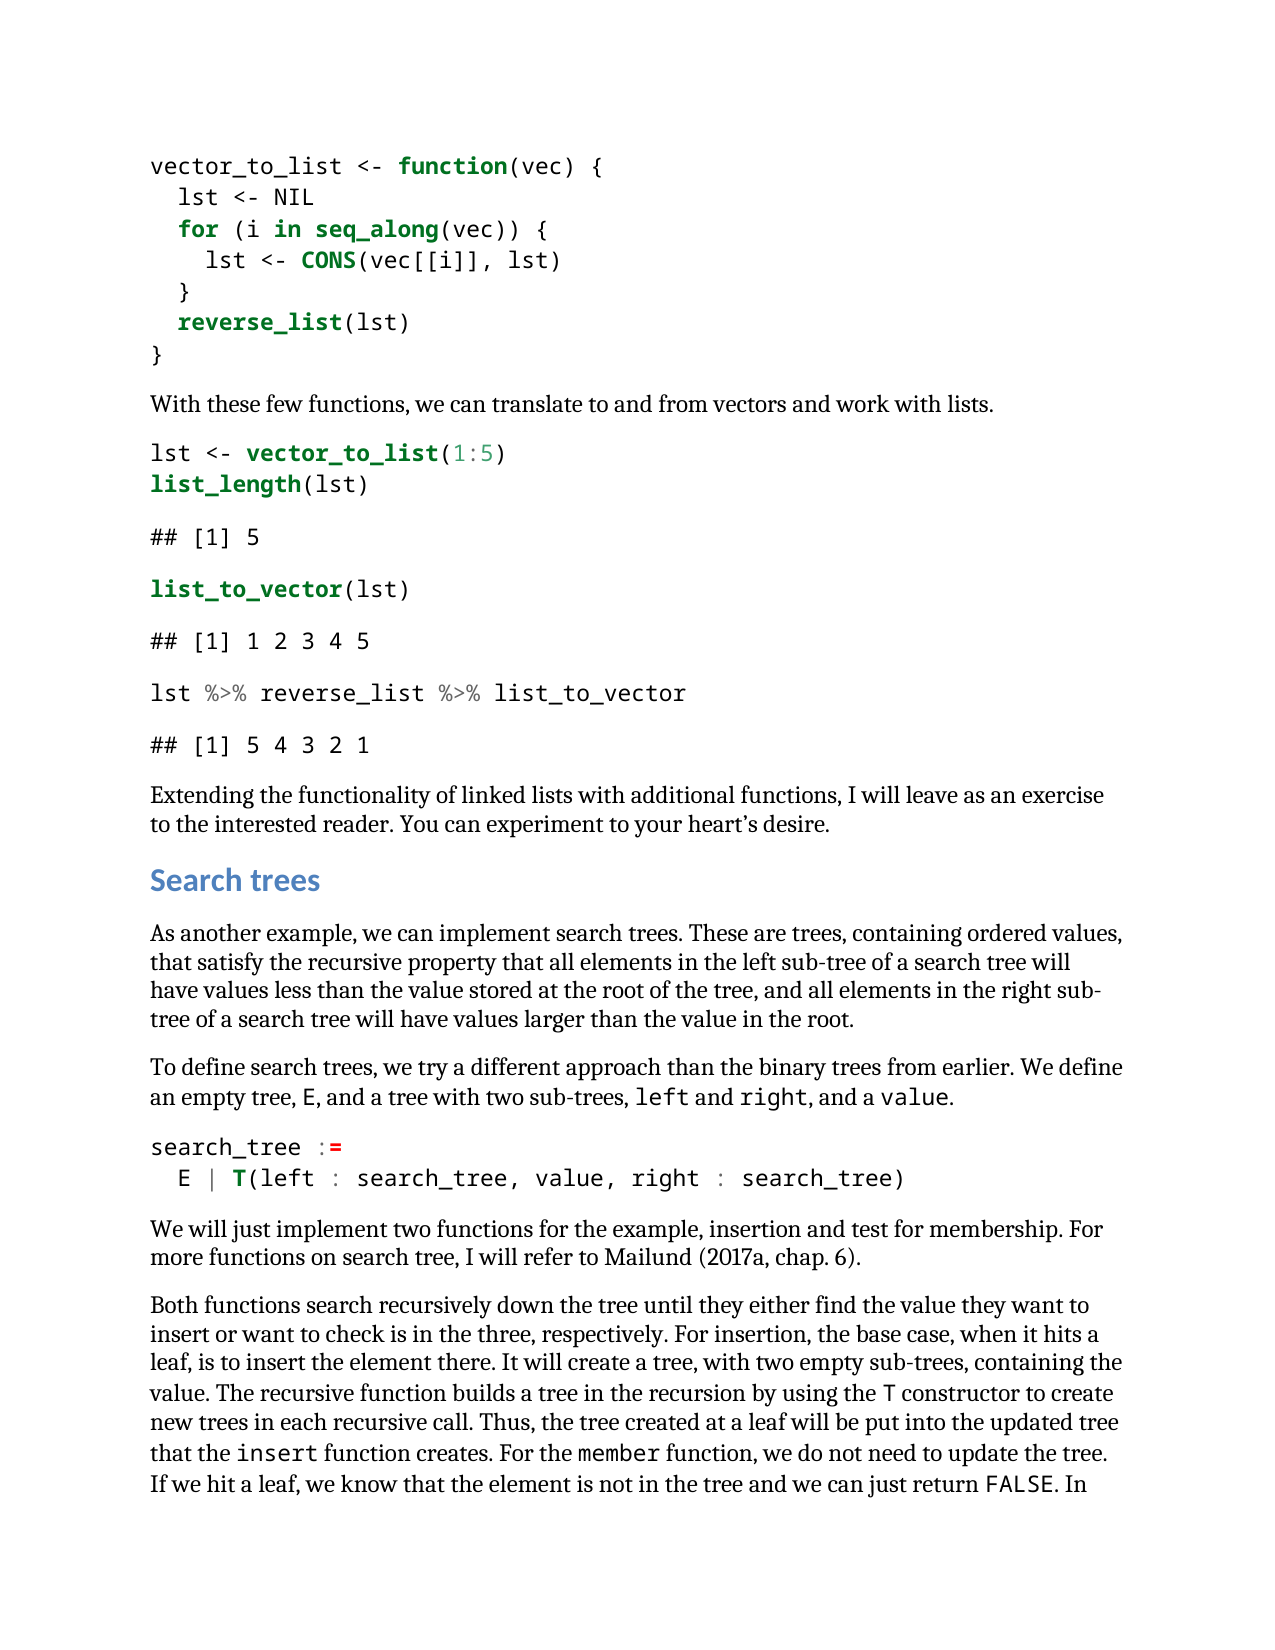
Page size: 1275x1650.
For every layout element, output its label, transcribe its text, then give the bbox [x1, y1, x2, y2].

text vector_to_list <- function(vec) { lst <- NIL for (i in seq_along(vec)) { lst <- CONS(vec[[i]], lst) } reverse_list(lst) } [150, 150, 1125, 369]
text To define search trees, we try a different approach than the binary trees from earlier. We define an empty tree, E, and a tree with two sub-trees, left and right, and a value. [150, 1052, 1125, 1112]
text ## [1] 5 [150, 520, 1125, 552]
text With these few functions, we can translate to and from vectors and work with lists. [150, 389, 1125, 418]
text Extending the functionality of linked lists with additional functions, I will leave as an exercise to the interested reader. You can experiment to your heart’s desire. [150, 781, 1125, 838]
text lst <- vector_to_list(1:5) list_length(lst) [150, 437, 1125, 499]
text list_to_vector(lst) [150, 572, 1125, 604]
text As another example, we can implement search trees. These are trees, containing ordered values, that satisfy the recursive property that all elements in the left sub-tree of a search tree will have values less than the value stored at the root of the tree, and all elements in the right sub-tree of a search tree will have values larger than the value in the root. [150, 919, 1125, 1034]
text lst %>% reverse_list %>% list_to_vector [150, 677, 1125, 708]
text search_tree := E | T(left : search_tree, value, right : search_tree) [150, 1131, 1125, 1194]
text ## [1] 1 2 3 4 5 [150, 624, 1125, 656]
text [150, 1291, 1125, 1499]
text We will just implement two functions for the example, insertion and test for membership. For more functions on search tree, I will refer to Mailund (2017a, chap. 6). [150, 1214, 1125, 1272]
subtitle Search trees [150, 859, 1125, 900]
text ## [1] 5 4 3 2 1 [150, 729, 1125, 760]
